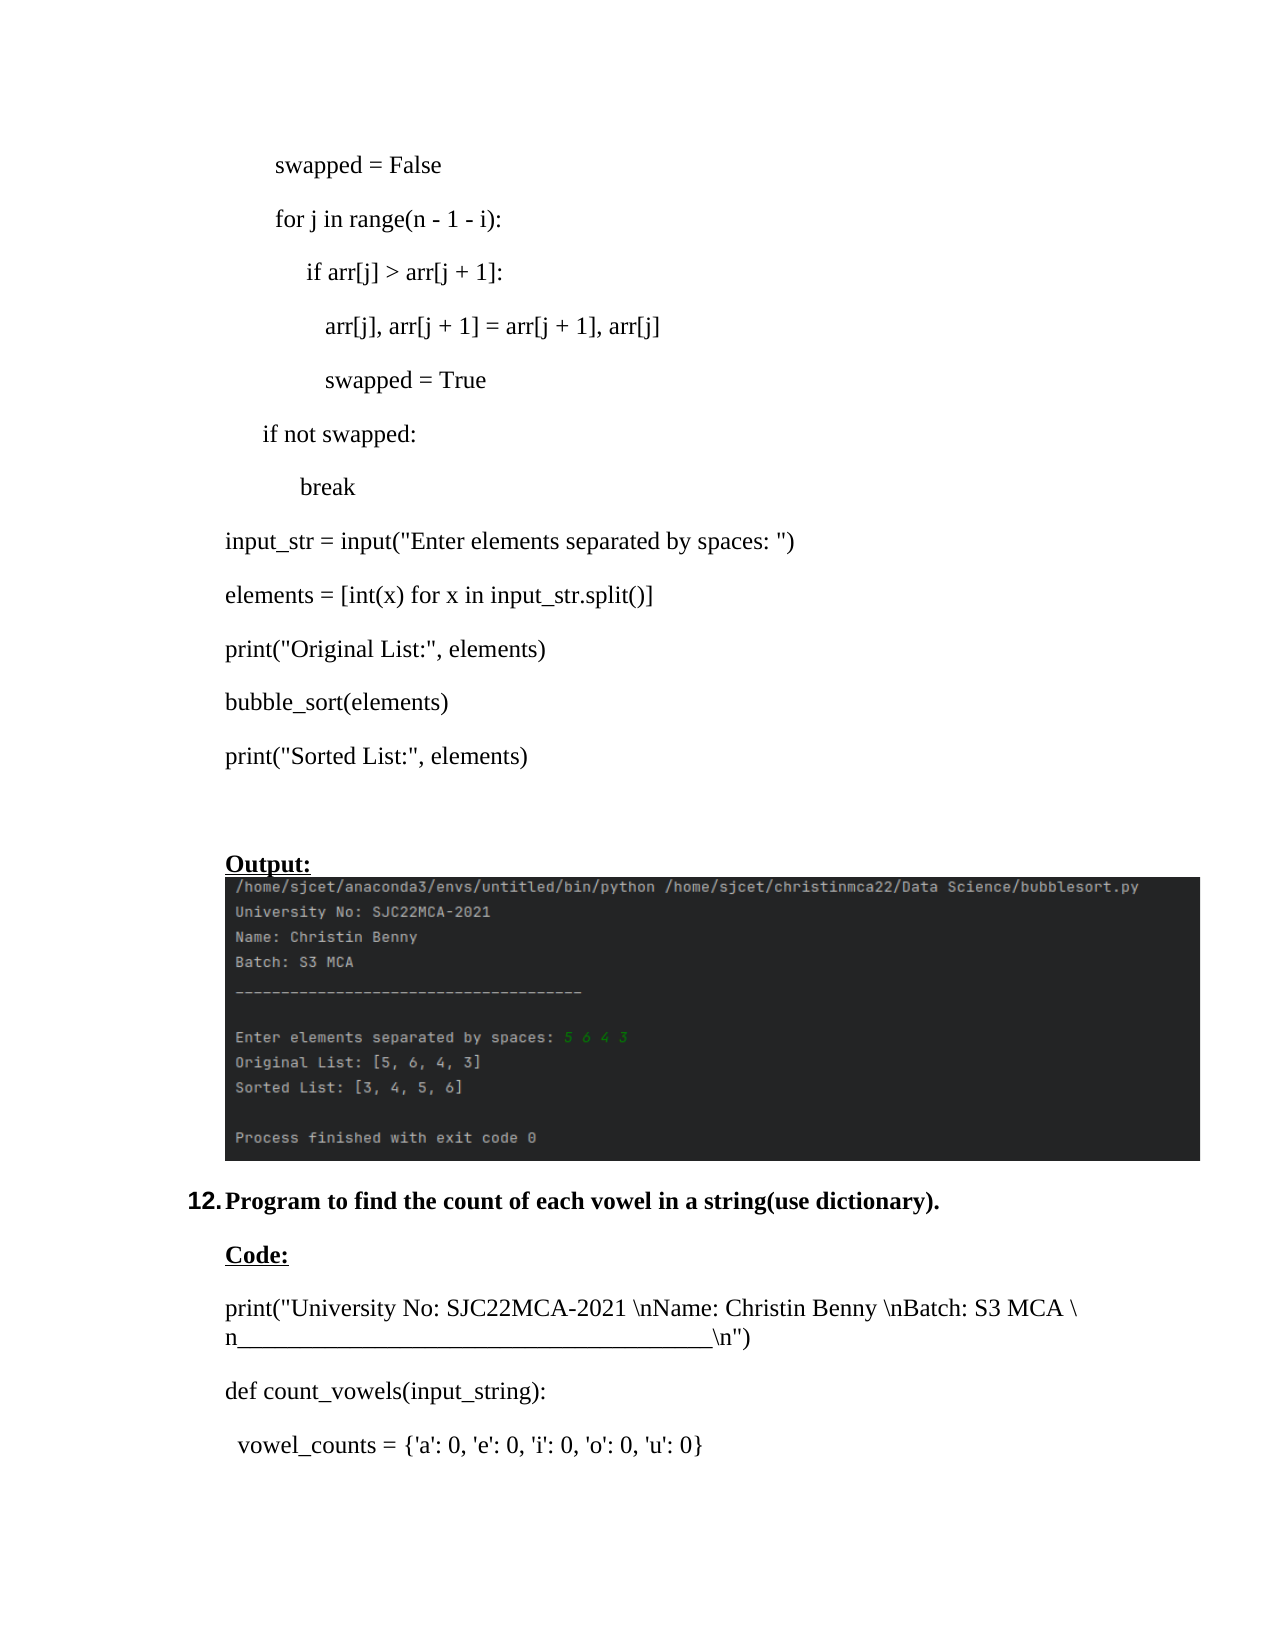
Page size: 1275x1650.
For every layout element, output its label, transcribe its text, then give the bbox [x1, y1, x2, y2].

text input_str = input("Enter elements separated by spaces: ") [150, 526, 1125, 555]
text if arr[j] > arr[j + 1]: [225, 257, 1125, 286]
list Program to find the count of each vowel in a string(use dictionary). [187, 1186, 1125, 1215]
text def count_vowels(input_string): [225, 1376, 1125, 1405]
text for j in range(n - 1 - i): [225, 204, 1125, 232]
text vowel_counts = {'a': 0, 'e': 0, 'i': 0, 'o': 0, 'u': 0} [150, 1430, 1125, 1458]
text print("Sorted List:", elements) [150, 741, 1125, 770]
text bubble_sort(elements) [150, 687, 1125, 716]
text break [225, 472, 1125, 501]
text Output: [225, 849, 1125, 877]
picture [225, 877, 1200, 1161]
text arr[j], arr[j + 1] = arr[j + 1], arr[j] [225, 311, 1125, 340]
text print("University No: SJC22MCA-2021 \nName: Christin Benny \nBatch: S3 MCA \n______________________________________\n") [225, 1293, 1125, 1351]
text print("Original List:", elements) [150, 634, 1125, 662]
text swapped = True [225, 365, 1125, 394]
text if not swapped: [150, 419, 1125, 447]
text Code: [225, 1240, 1125, 1268]
text swapped = False [225, 150, 1125, 179]
text elements = [int(x) for x in input_str.split()] [225, 580, 1125, 609]
